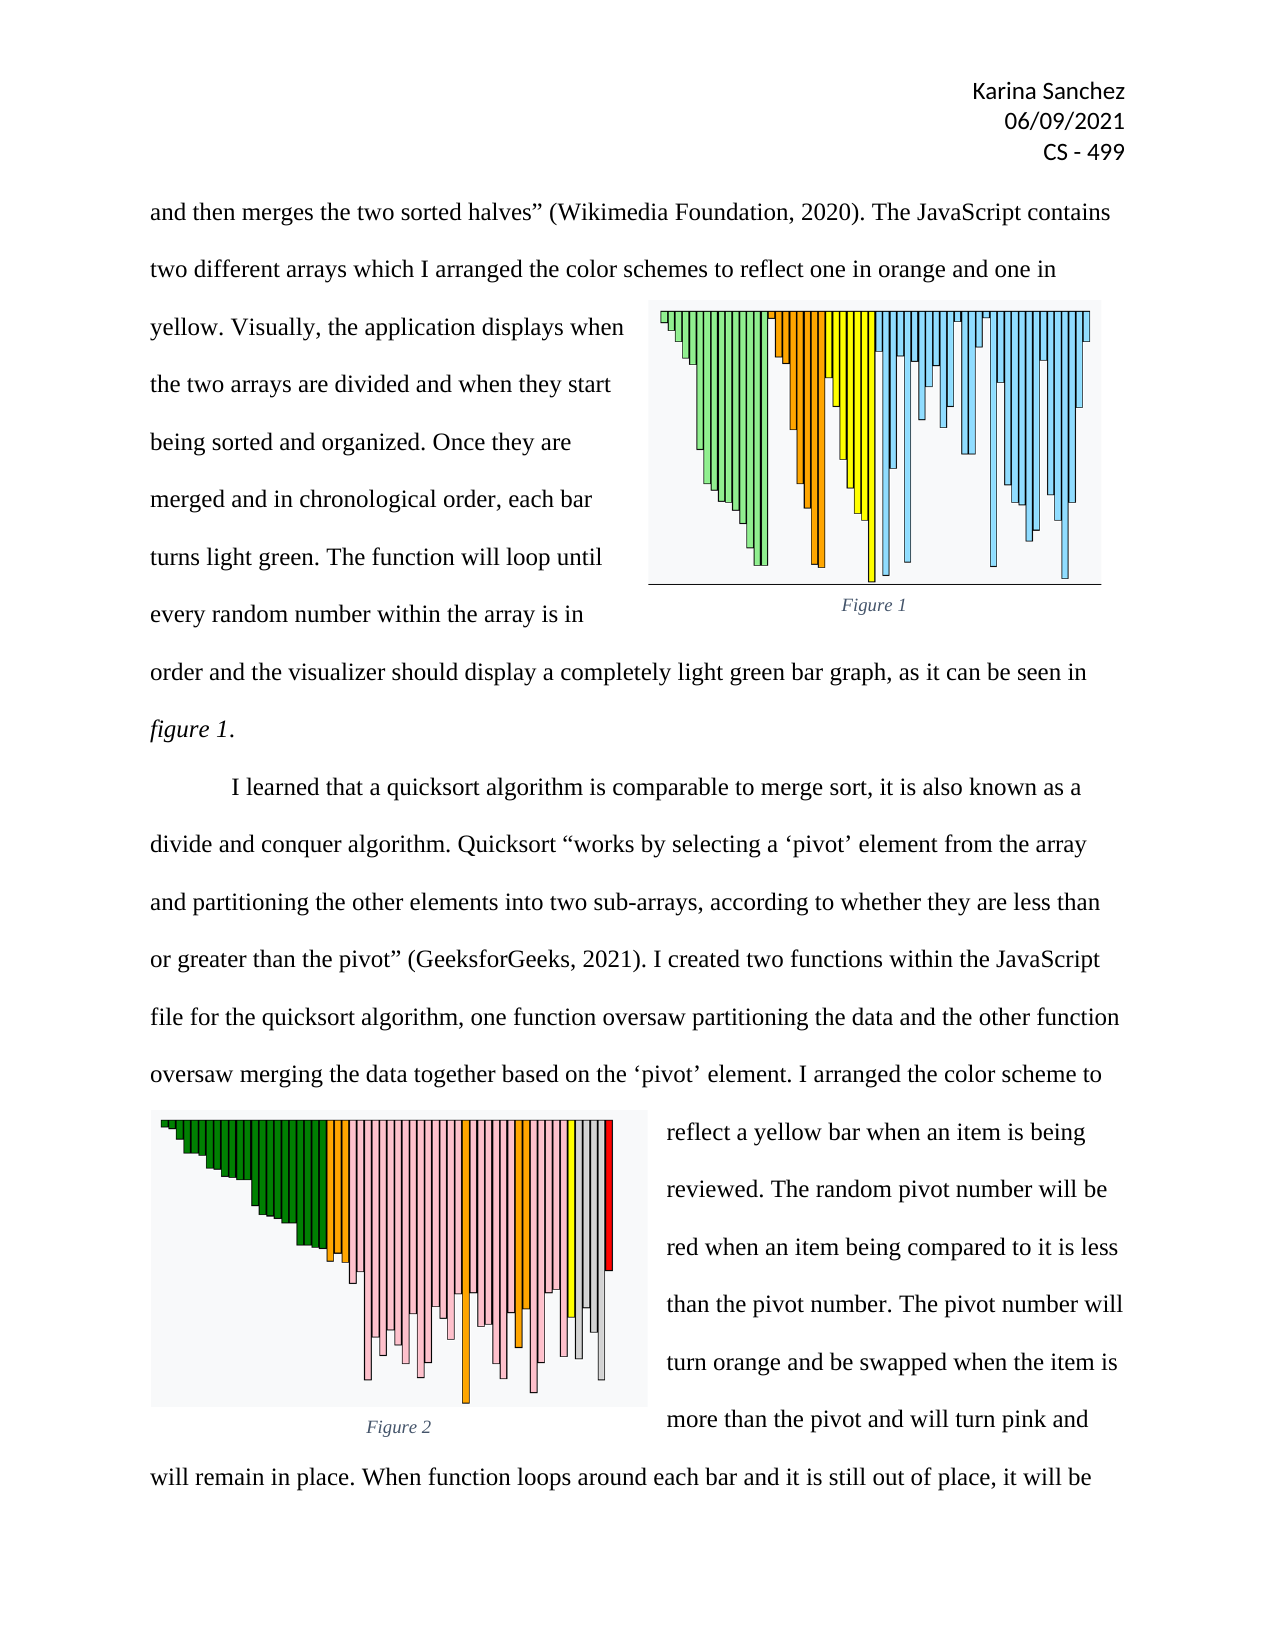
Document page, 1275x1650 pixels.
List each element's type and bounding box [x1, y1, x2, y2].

picture [151, 1110, 648, 1407]
text [150, 772, 1125, 1491]
text [150, 197, 1125, 743]
picture [648, 300, 1102, 585]
